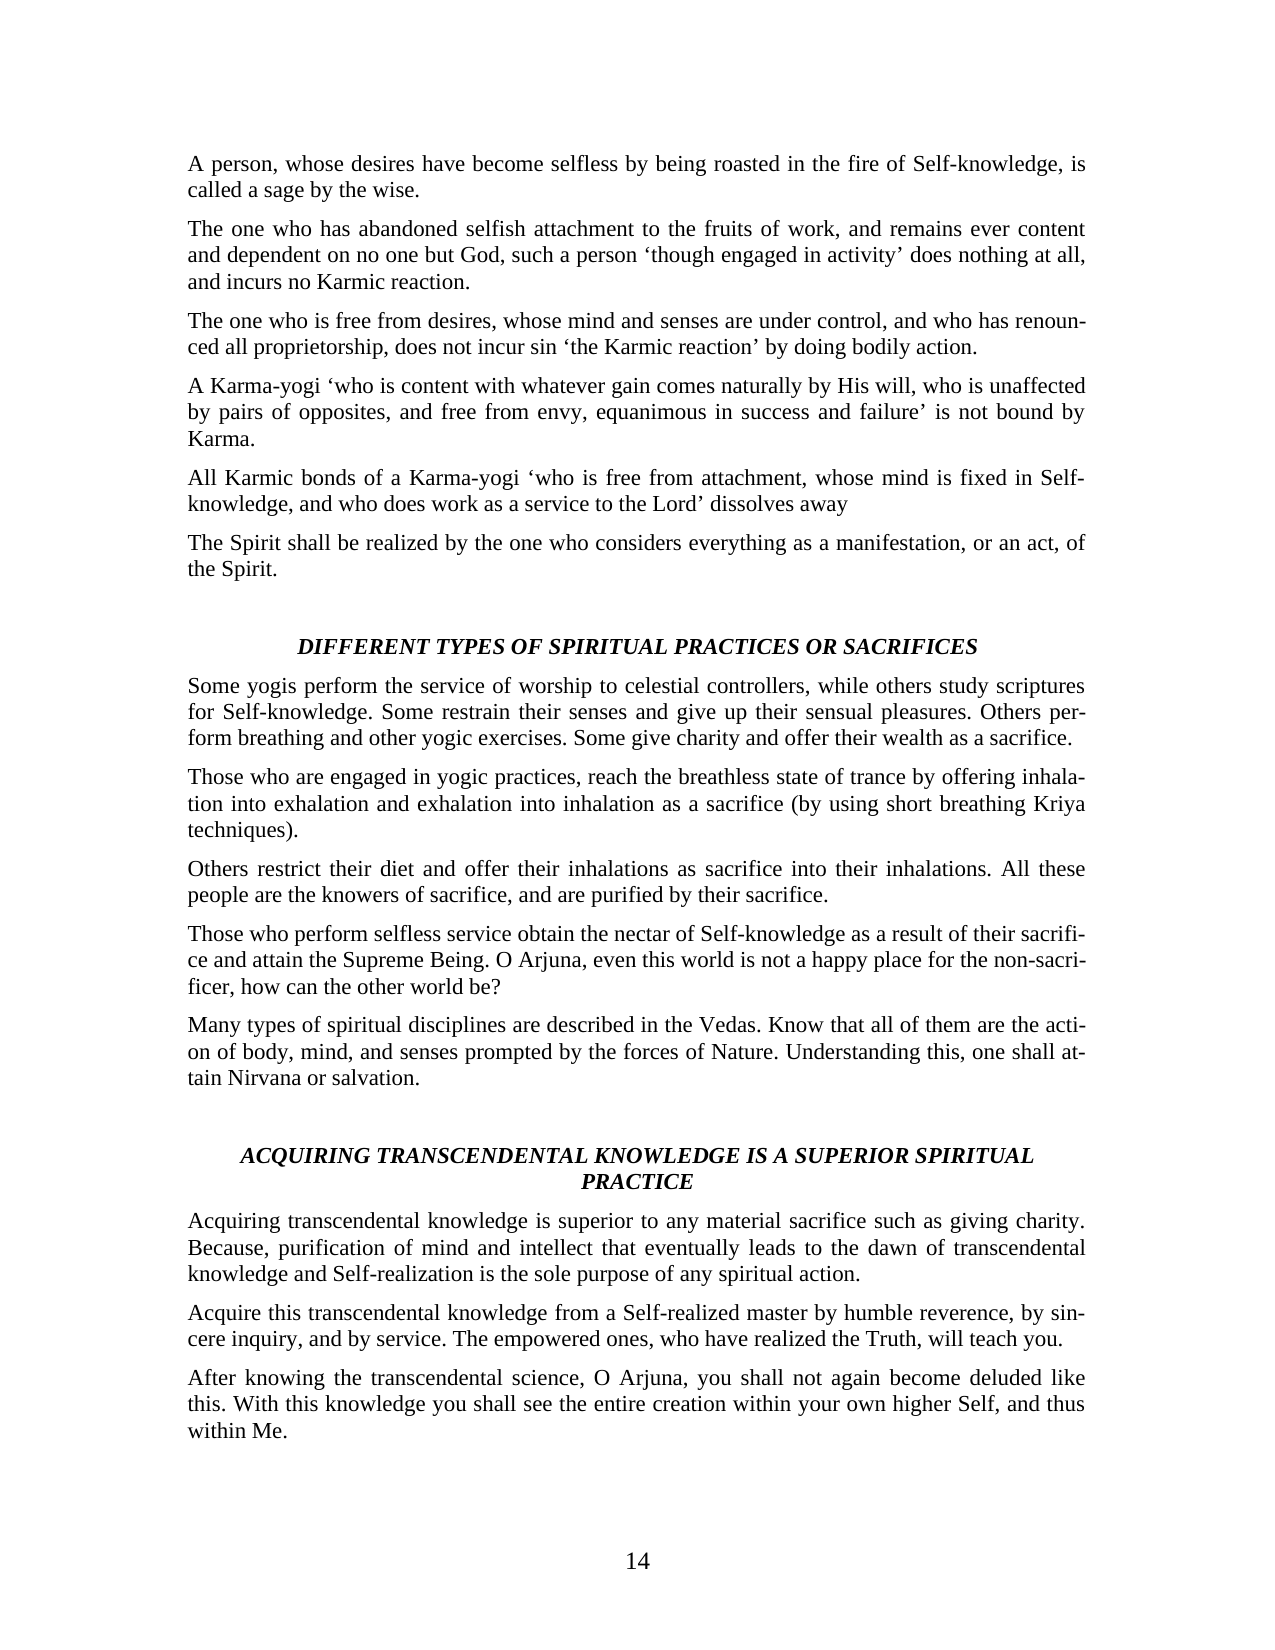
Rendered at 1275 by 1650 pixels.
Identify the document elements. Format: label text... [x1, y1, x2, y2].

text After knowing the transcendental science, O Arjuna, you shall not again become deluded like this. With this knowledge you shall see the entire creation within your own higher Self, and thus within Me. [187, 1364, 1087, 1443]
text All Karmic bonds of a Karma-yogi ‘who is free from attachment, whose mind is fixed in Self-knowledge, and who does work as a service to the Lord’ dissolves away [187, 463, 1087, 516]
text Acquire this transcendental knowledge from a Self-realized master by humble reverence, by sin-cere inquiry, and by service. The empowered ones, who have realized the Truth, will teach you. [187, 1299, 1087, 1351]
text Many types of spiritual disciplines are described in the Vedas. Know that all of them are the acti-on of body, mind, and senses prompted by the forces of Nature. Understanding this, one shall at-tain Nirvana or salvation. [187, 1012, 1087, 1091]
text Those who perform selfless service obtain the nectar of Self-knowledge as a result of their sacrifi-ce and attain the Supreme Being. O Arjuna, even this world is not a happy place for the non-sacri-ficer, how can the other world be? [187, 920, 1087, 999]
text ACQUIRING TRANSCENDENTAL KNOWLEDGE IS A SUPERIOR SPIRITUAL PRACTICE [187, 1142, 1087, 1195]
text The Spirit shall be realized by the one who considers everything as a manifestation, or an act, of the Spirit. [187, 529, 1087, 581]
text A Karma-yogi ‘who is content with whatever gain comes naturally by His will, who is unaffected by pairs of opposites, and free from envy, equanimous in success and failure’ is not bound by Karma. [187, 372, 1087, 451]
text Those who are engaged in yogic practices, reach the breathless state of trance by offering inhala-tion into exhalation and exhalation into inhalation as a sacrifice (by using short breathing Kriya techniques). [187, 763, 1087, 842]
text The one who is free from desires, whose mind and senses are under control, and who has renoun-ced all proprietorship, does not incur sin ‘the Karmic reaction’ by doing bodily action. [187, 307, 1087, 359]
text DIFFERENT TYPES OF SPIRITUAL PRACTICES OR SACRIFICES [187, 633, 1087, 659]
text Some yogis perform the service of worship to celestial controllers, while others study scriptures for Self-knowledge. Some restrain their senses and give up their sensual pleasures. Others per-form breathing and other yogic exercises. Some give charity and offer their wealth as a sacrifice. [187, 672, 1087, 751]
text Acquiring transcendental knowledge is superior to any material sacrifice such as giving charity. Because, purification of mind and intellect that eventually leads to the dawn of transcendental knowledge and Self-realization is the sole purpose of any spiritual action. [187, 1207, 1087, 1286]
text A person, whose desires have become selfless by being roasted in the fire of Self-knowledge, is called a sage by the wise. [187, 150, 1087, 203]
text Others restrict their diet and offer their inhalations as sacrifice into their inhalations. All these people are the knowers of sacrifice, and are purified by their sacrifice. [187, 855, 1087, 907]
text The one who has abandoned selfish attachment to the fruits of work, and remains ever content and dependent on no one but God, such a person ‘though engaged in activity’ does nothing at all, and incurs no Karmic reaction. [187, 215, 1087, 294]
